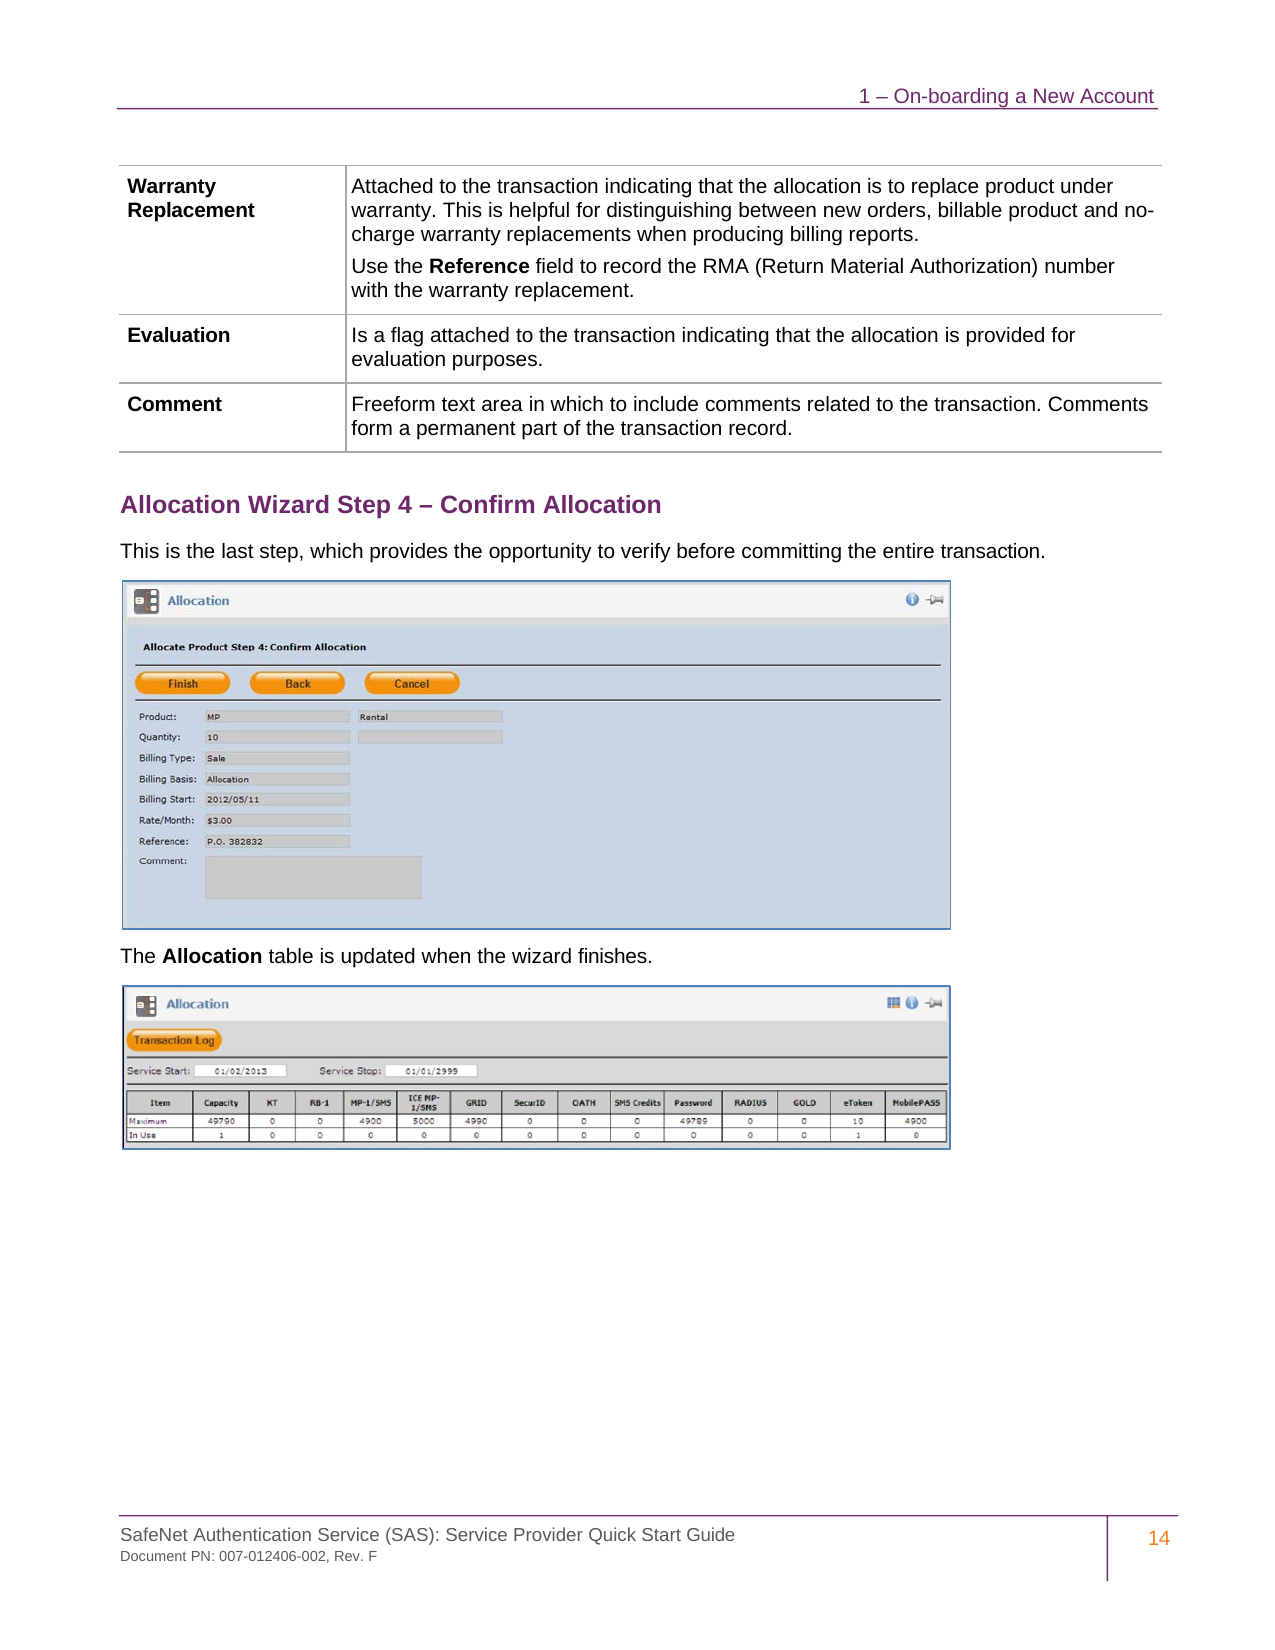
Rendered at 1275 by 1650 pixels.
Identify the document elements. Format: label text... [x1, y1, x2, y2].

subtitle Allocation Wizard Step 4 – Confirm Allocation [120, 490, 1229, 519]
table_cell Evaluation [119, 315, 345, 382]
table_cell Is a flag attached to the transaction indicating that the allocation is provided for evaluation purposes. [347, 315, 1162, 382]
picture [123, 987, 949, 1148]
text The Allocation table is updated when the wizard finishes. [120, 592, 1229, 968]
picture [123, 582, 950, 592]
table_header Warranty Replacement [119, 166, 345, 313]
table_cell Comment [119, 384, 345, 451]
text This is the last step, which provides the opportunity to verify before committing the entire transaction. [120, 539, 1229, 563]
table_cell Freeform text area in which to include comments related to the transaction. Comments form a permanent part of the transaction record. [347, 384, 1162, 451]
table_header Attached to the transaction indicating that the allocation is to replace product under warranty. This is helpful for distinguishing between new orders, billable product and no- charge warranty replacements when producing billing reports. Use the Reference field to record the RMA (Return Material Authorization) number with the warranty replacement. [347, 166, 1162, 313]
